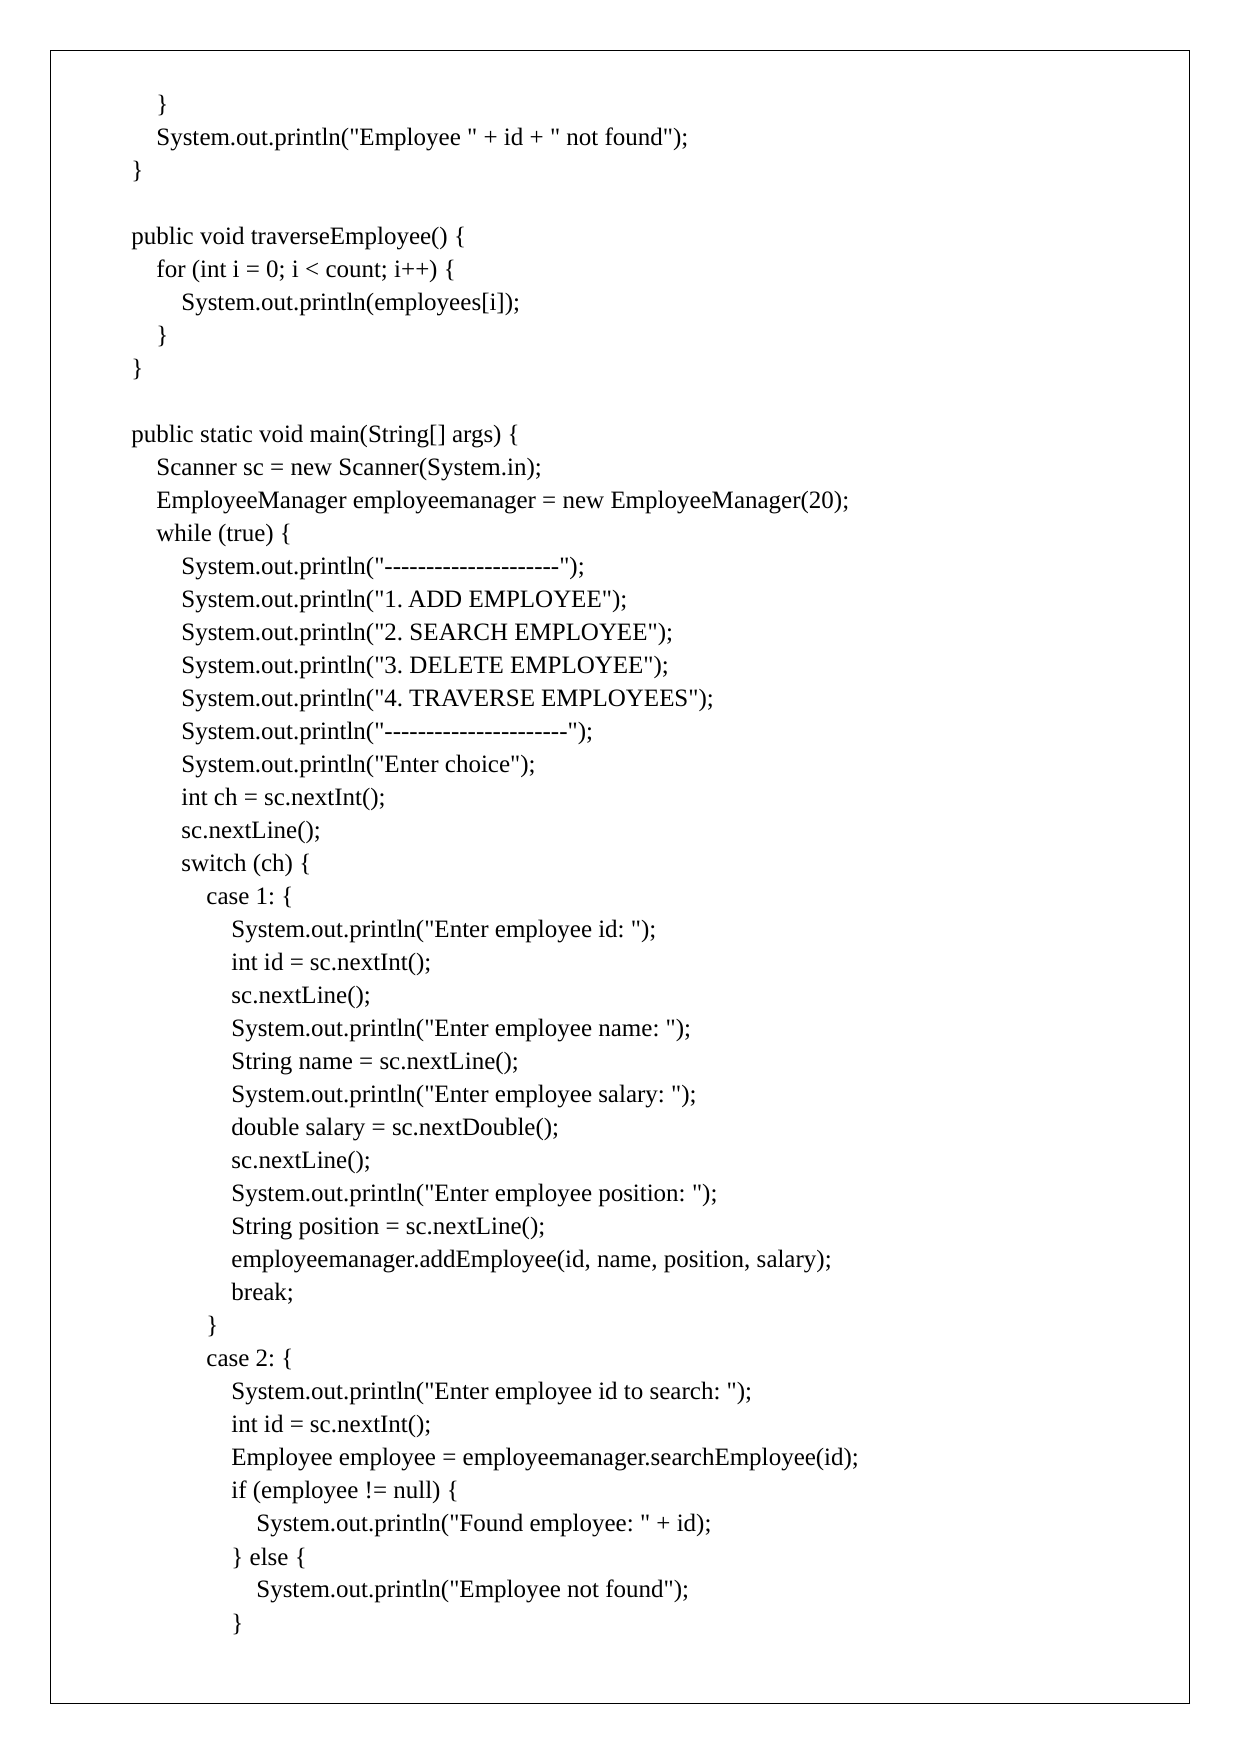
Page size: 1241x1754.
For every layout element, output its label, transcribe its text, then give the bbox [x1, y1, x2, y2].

text } else { [106, 1542, 1154, 1570]
text System.out.println("Enter choice"); [106, 749, 1154, 778]
text } [106, 1310, 1154, 1339]
text sc.nextLine(); [106, 1145, 1154, 1174]
text System.out.println("3. DELETE EMPLOYEE"); [106, 650, 1154, 679]
text } [106, 353, 1154, 382]
text System.out.println("Enter employee salary: "); [106, 1079, 1154, 1108]
text public static void main(String[] args) { [106, 419, 1154, 448]
text case 2: { [106, 1343, 1154, 1372]
text } [106, 320, 1154, 348]
text System.out.println("2. SEARCH EMPLOYEE"); [106, 617, 1154, 646]
text int id = sc.nextInt(); [106, 1409, 1154, 1438]
text for (int i = 0; i < count; i++) { [106, 254, 1154, 282]
text String position = sc.nextLine(); [106, 1211, 1154, 1240]
text public void traverseEmployee() { [106, 221, 1154, 249]
text Scanner sc = new Scanner(System.in); [106, 452, 1154, 481]
text sc.nextLine(); [106, 815, 1154, 844]
text System.out.println("Employee not found"); [106, 1574, 1154, 1603]
text switch (ch) { [106, 848, 1154, 877]
text System.out.println("Enter employee position: "); [106, 1178, 1154, 1207]
text System.out.println(employees[i]); [106, 287, 1154, 316]
text EmployeeManager employeemanager = new EmployeeManager(20); [106, 485, 1154, 514]
text System.out.println("Employee " + id + " not found"); [106, 122, 1154, 150]
text System.out.println("1. ADD EMPLOYEE"); [106, 584, 1154, 613]
text double salary = sc.nextDouble(); [106, 1112, 1154, 1141]
text Employee employee = employeemanager.searchEmployee(id); [106, 1442, 1154, 1471]
text int id = sc.nextInt(); [106, 947, 1154, 976]
text case 1: { [106, 881, 1154, 910]
text int ch = sc.nextInt(); [106, 782, 1154, 811]
text System.out.println("Enter employee name: "); [106, 1013, 1154, 1042]
text break; [106, 1277, 1154, 1306]
text while (true) { [106, 518, 1154, 547]
text if (employee != null) { [106, 1476, 1154, 1504]
text String name = sc.nextLine(); [106, 1046, 1154, 1075]
text System.out.println("----------------------"); [106, 716, 1154, 745]
text System.out.println("---------------------"); [106, 551, 1154, 580]
text } [106, 89, 1154, 117]
text System.out.println("4. TRAVERSE EMPLOYEES"); [106, 683, 1154, 712]
text System.out.println("Found employee: " + id); [106, 1508, 1154, 1537]
text } [106, 155, 1154, 183]
text System.out.println("Enter employee id: "); [106, 914, 1154, 943]
text employeemanager.addEmployee(id, name, position, salary); [106, 1244, 1154, 1273]
text sc.nextLine(); [106, 980, 1154, 1009]
text } [106, 1608, 1154, 1636]
text System.out.println("Enter employee id to search: "); [106, 1376, 1154, 1405]
